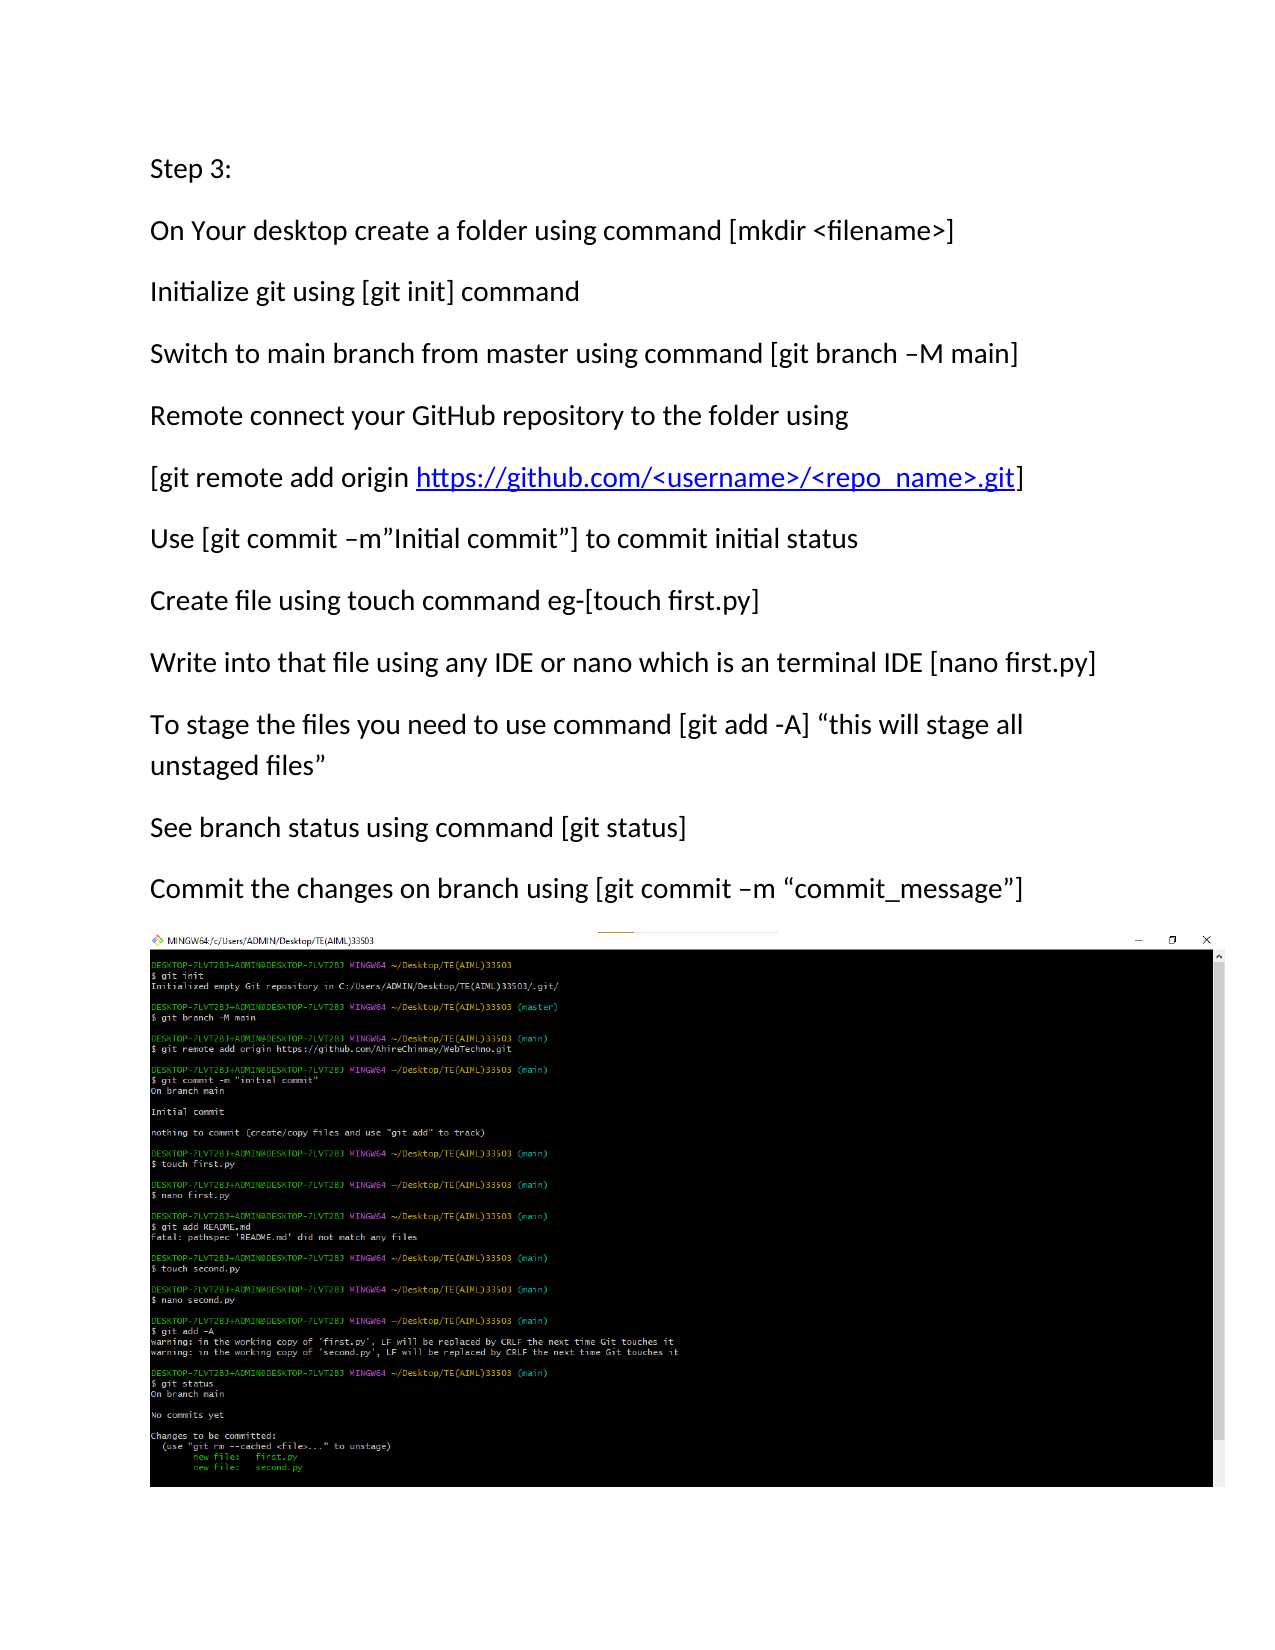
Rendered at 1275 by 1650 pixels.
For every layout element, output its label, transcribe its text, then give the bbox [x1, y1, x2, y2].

text On Your desktop create a folder using command [mkdir <filename>] [150, 212, 1125, 247]
text Initialize git using [git init] command [150, 273, 1125, 309]
text Write into that file using any IDE or nano which is an terminal IDE [nano first.py] [150, 644, 1125, 680]
picture [150, 932, 1225, 1487]
text See branch status using command [git status] [150, 809, 1125, 844]
text [git remote add origin https://github.com/<username>/<repo_name>.git] [150, 459, 1125, 494]
text Commit the changes on branch using [git commit –m “commit_message”] [150, 870, 1125, 906]
text Create file using touch command eg-[touch first.py] [150, 582, 1125, 618]
text Remote connect your GitHub repository to the folder using [150, 397, 1125, 433]
text Switch to main branch from master using command [git branch –M main] [150, 335, 1125, 371]
text To stage the files you need to use command [git add -A] “this will stage all unstaged files” [150, 706, 1125, 782]
text Step 3: [150, 150, 1125, 186]
text Use [git commit –m”Initial commit”] to commit initial status [150, 521, 1125, 556]
